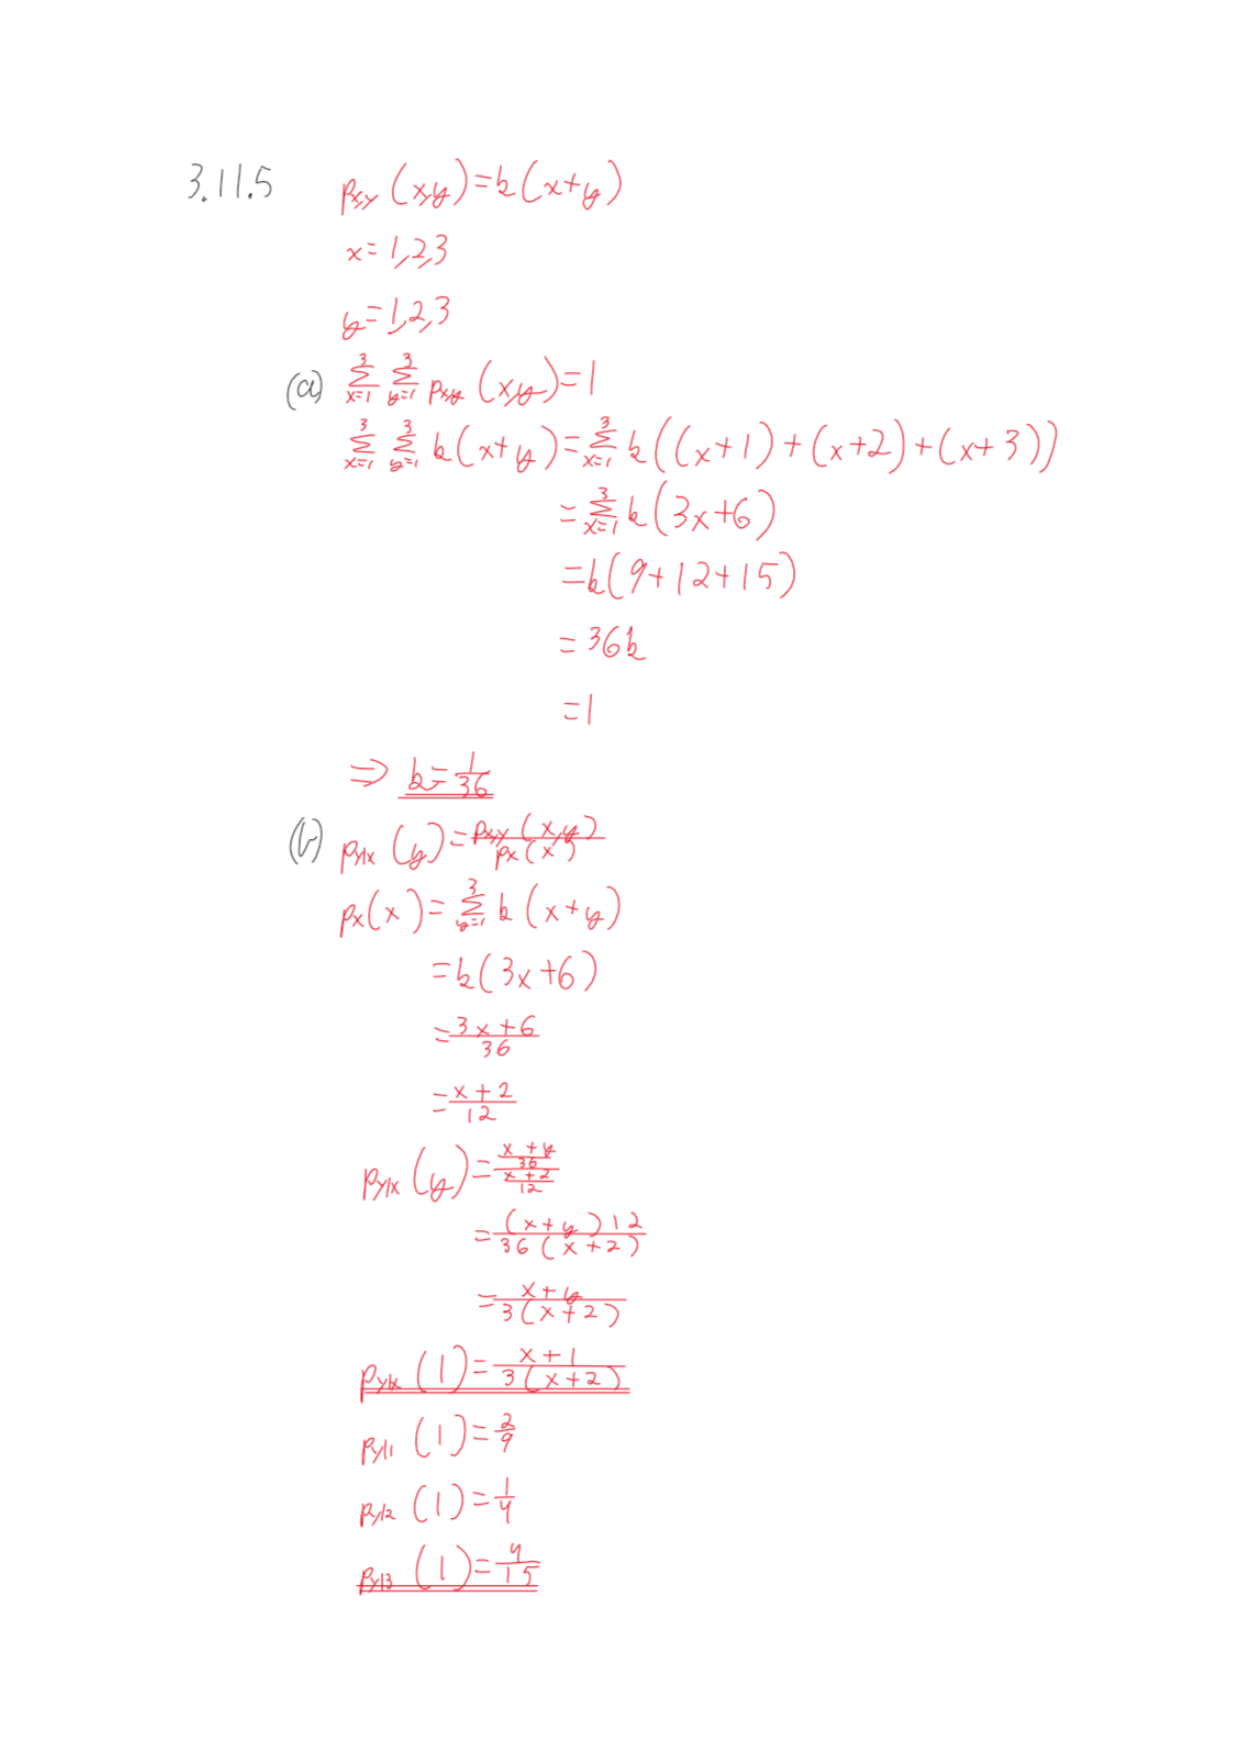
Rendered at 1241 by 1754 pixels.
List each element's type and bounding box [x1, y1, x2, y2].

picture [147, 147, 1081, 1607]
